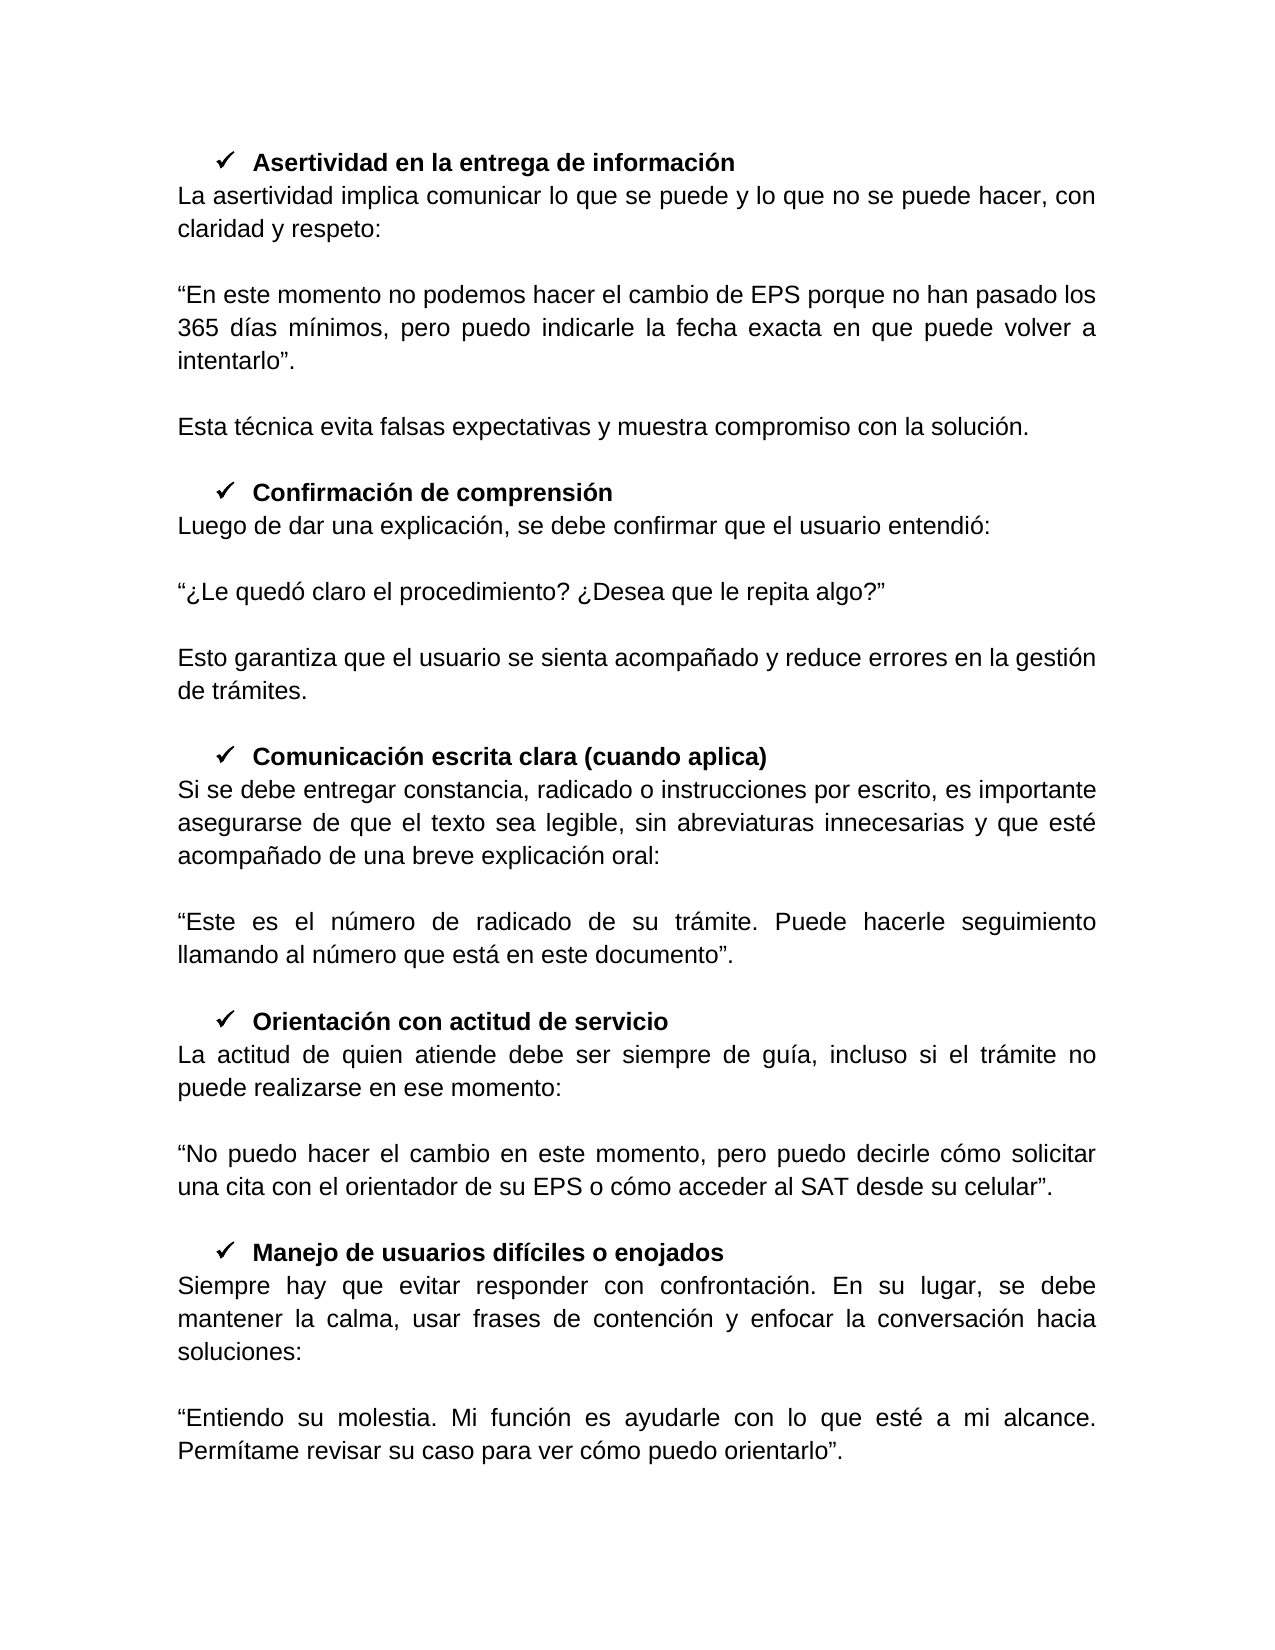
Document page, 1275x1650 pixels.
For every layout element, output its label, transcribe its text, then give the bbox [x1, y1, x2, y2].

text “Este es el número de radicado de su trámite. Puede hacerle seguimiento llamando al número que está en este documento”. [177, 907, 1098, 969]
list Comunicación escrita clara (cuando aplica) [215, 742, 1098, 771]
list Manejo de usuarios difíciles o enojados [215, 1238, 1098, 1267]
text “No puedo hacer el cambio en este momento, pero puedo decirle cómo solicitar una cita con el orientador de su EPS o cómo acceder al SAT desde su celular”. [177, 1139, 1098, 1200]
text “¿Le quedó claro el procedimiento? ¿Desea que le repita algo?” [177, 577, 1098, 606]
text La asertividad implica comunicar lo que se puede y lo que no se puede hacer, con claridad y respeto: [177, 181, 1098, 242]
text Esta técnica evita falsas expectativas y muestra compromiso con la solución. [177, 412, 1098, 441]
text Siempre hay que evitar responder con confrontación. En su lugar, se debe mantener la calma, usar frases de contención y enfocar la conversación hacia soluciones: [177, 1271, 1098, 1366]
list Orientación con actitud de servicio [215, 1006, 1098, 1035]
list Asertividad en la entrega de información [215, 148, 1098, 176]
text La actitud de quien atiende debe ser siempre de guía, incluso si el trámite no puede realizarse en ese momento: [177, 1039, 1098, 1101]
text “En este momento no podemos hacer el cambio de EPS porque no han pasado los 365 días mínimos, pero puedo indicarle la fecha exacta en que puede volver a intentarlo”. [177, 280, 1098, 374]
text Luego de dar una explicación, se debe confirmar que el usuario entendió: [177, 511, 1098, 540]
text Esto garantiza que el usuario se sienta acompañado y reduce errores en la gestión de trámites. [177, 643, 1098, 705]
text “Entiendo su molestia. Mi función es ayudarle con lo que esté a mi alcance. Permítame revisar su caso para ver cómo puedo orientarlo”. [177, 1403, 1098, 1465]
text Si se debe entregar constancia, radicado o instrucciones por escrito, es importante asegurarse de que el texto sea legible, sin abreviaturas innecesarias y que esté acompañado de una breve explicación oral: [177, 775, 1098, 870]
list Confirmación de comprensión [215, 478, 1098, 507]
